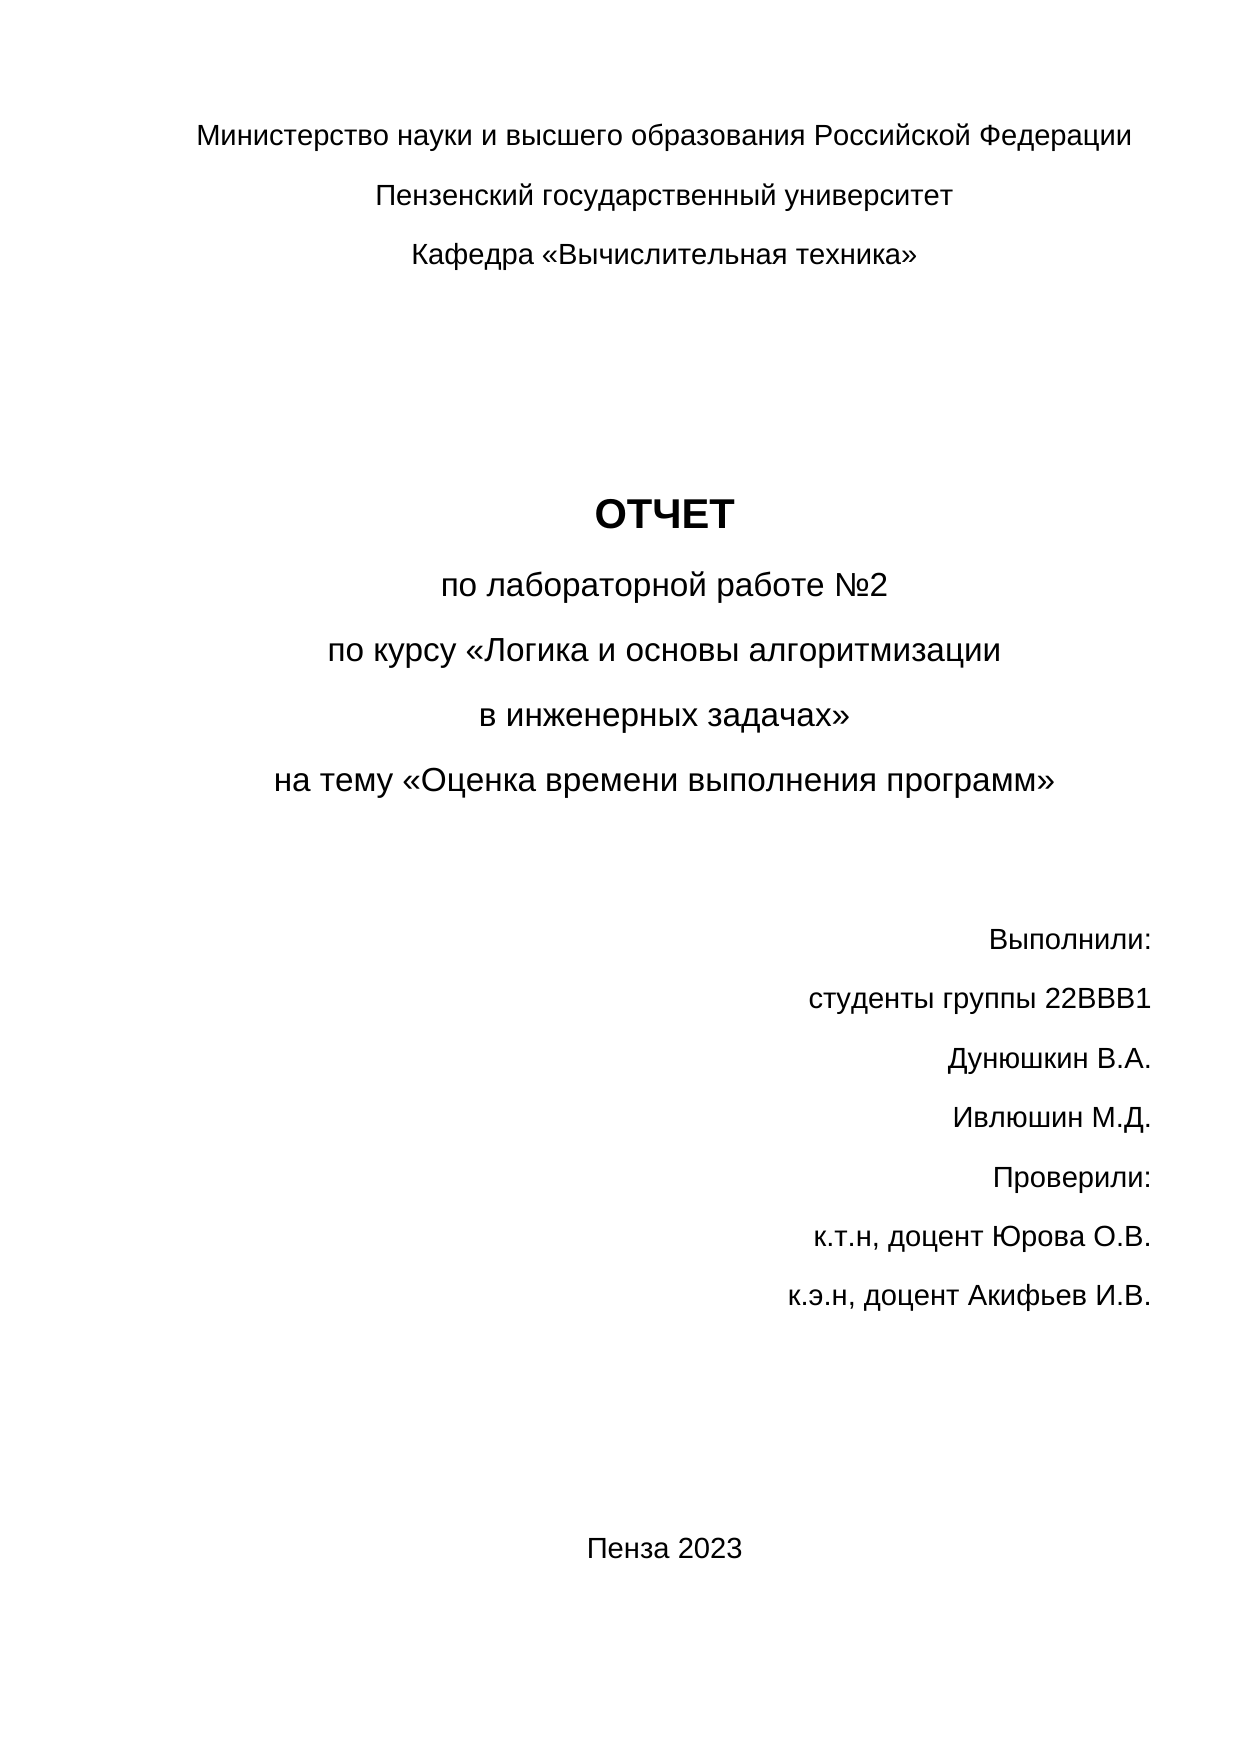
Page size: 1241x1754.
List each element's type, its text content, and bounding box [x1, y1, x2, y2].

text на тему «Оценка времени выполнения программ» [177, 761, 1152, 799]
text в инженерных задачах» [177, 696, 1152, 734]
text Дунюшкин В.А. [177, 1041, 1152, 1074]
text Ивлюшин М.Д. [177, 1100, 1152, 1134]
text студенты группы 22ВВВ1 [177, 982, 1152, 1015]
text Проверили: [177, 1160, 1152, 1193]
text к.т.н, доцент Юрова О.В. [177, 1219, 1152, 1253]
text по лабораторной работе №2 [177, 566, 1152, 604]
text Выполнили: [177, 922, 1152, 956]
text по курсу «Логика и основы алгоритмизации [177, 631, 1152, 669]
text Пенза 2023 [177, 1531, 1152, 1565]
text ОТЧЕТ [177, 489, 1152, 537]
text к.э.н, доцент Акифьев И.В. [177, 1278, 1152, 1312]
text Пензенский государственный университет [177, 177, 1152, 211]
text Министерство науки и высшего образования Российской Федерации [177, 118, 1152, 152]
text Кафедра «Вычислительная техника» [177, 237, 1152, 270]
